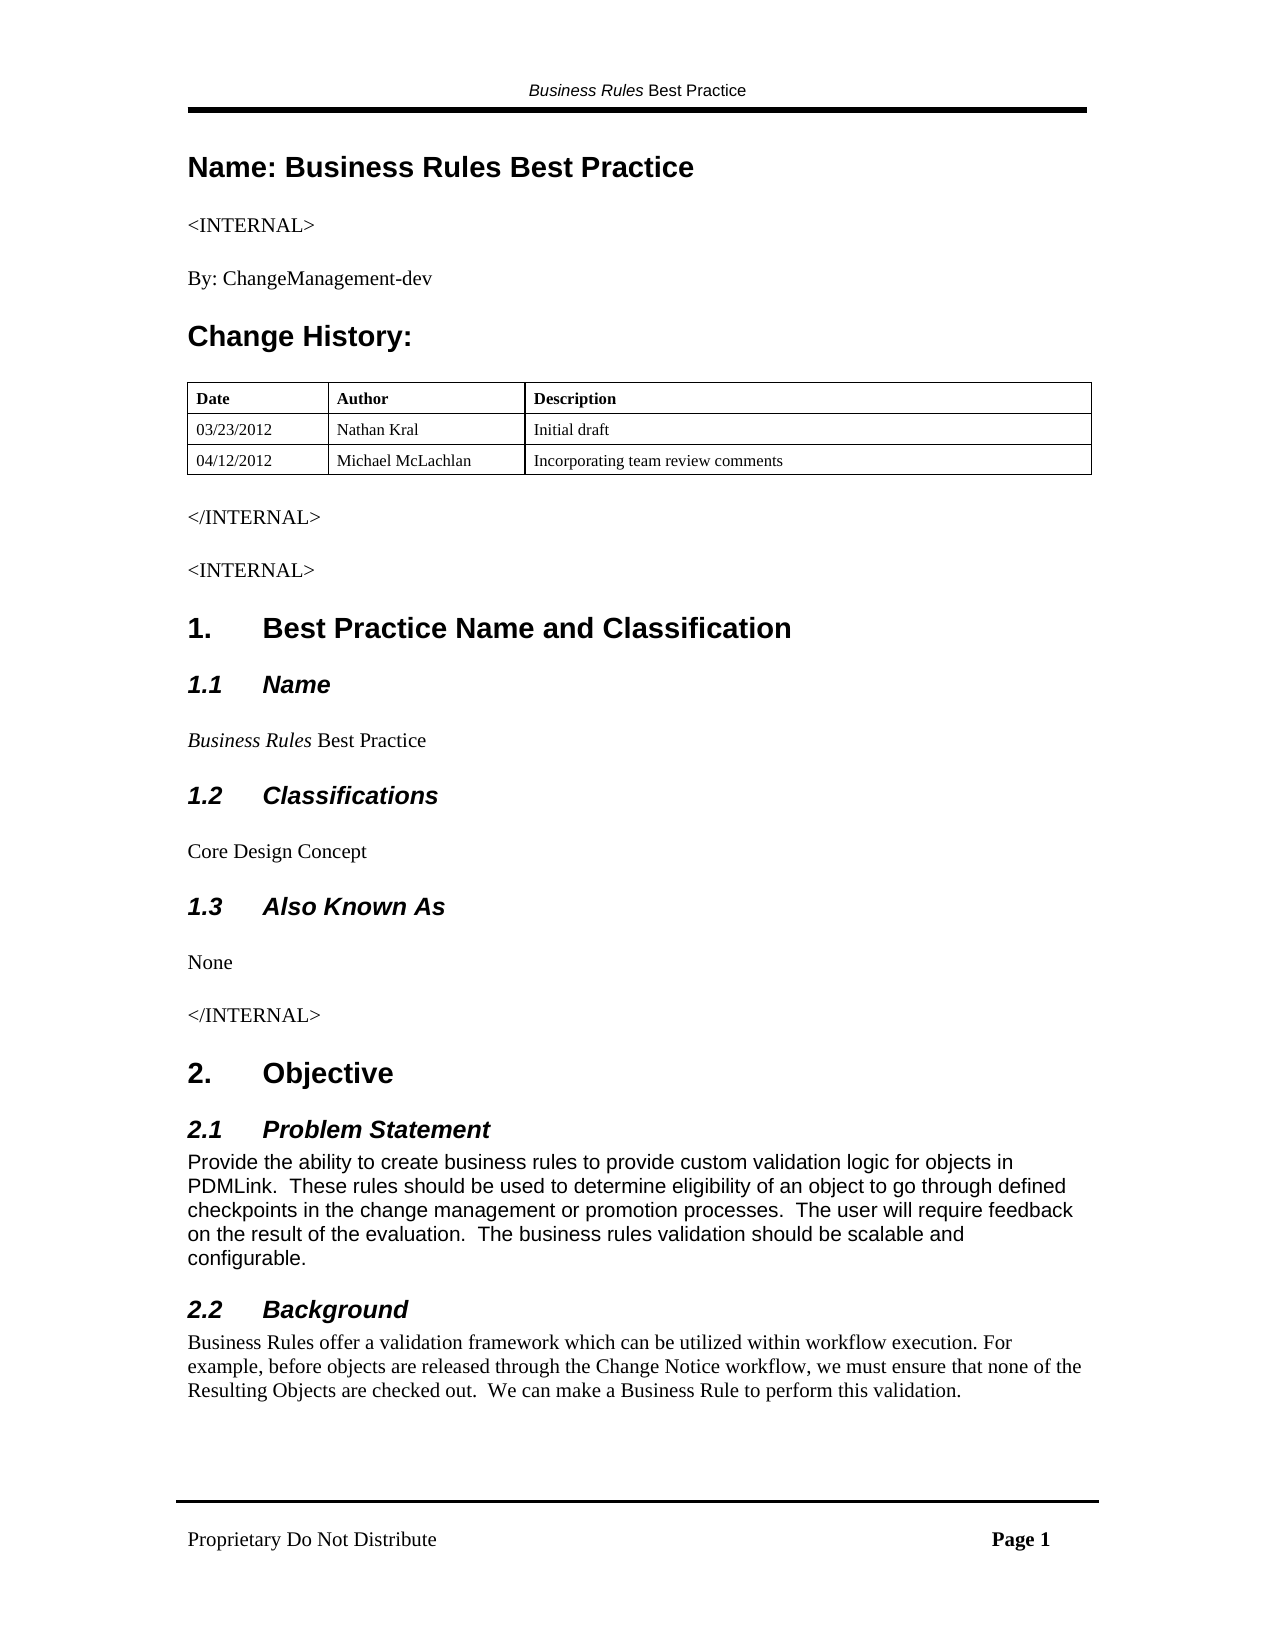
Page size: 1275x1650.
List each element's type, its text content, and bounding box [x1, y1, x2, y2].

table_cell 04/12/2012 [188, 445, 328, 474]
text Core Design Concept [187, 839, 1087, 863]
subtitle Name [187, 669, 1087, 698]
table_cell Michael McLachlan [329, 445, 524, 474]
text By: ChangeManagement-dev [187, 266, 1087, 290]
subtitle Problem Statement [187, 1115, 1087, 1143]
text <INTERNAL> [187, 213, 1087, 237]
text None [187, 950, 1087, 974]
text </INTERNAL> [187, 1003, 1087, 1027]
subtitle Change History: [187, 319, 1087, 353]
text Business Rules Best Practice [187, 727, 1087, 752]
table_cell 03/23/2012 [188, 414, 328, 443]
text Business Rules offer a validation framework which can be utilized within workflow execution. For example, before objects are released through the Change Notice workflow, we must ensure that none of the Resulting Objects are checked out. We can make a Business Rule to perform this validation. [187, 1329, 1087, 1402]
table_header Date [188, 383, 328, 413]
text Provide the ability to create business rules to provide custom validation logic for objects in PDMLink. These rules should be used to determine eligibility of an object to go through defined checkpoints in the change management or promotion processes. The user will require feedback on the result of the evaluation. The business rules validation should be scalable and configurable. [187, 1150, 1087, 1269]
subtitle Background [187, 1294, 1087, 1323]
table_header Description [526, 383, 1091, 413]
subtitle Also Known As [187, 892, 1087, 921]
table_header Author [329, 383, 524, 413]
table_cell Nathan Kral [329, 414, 524, 443]
subtitle Objective [187, 1056, 1087, 1090]
subtitle Best Practice Name and Classification [187, 611, 1087, 644]
title Name: Business Rules Best Practice [187, 150, 1087, 183]
text <INTERNAL> [187, 558, 1087, 582]
text </INTERNAL> [187, 504, 1087, 529]
subtitle Classifications [187, 781, 1087, 809]
table_cell Initial draft [526, 414, 1091, 443]
table_cell Incorporating team review comments [526, 445, 1091, 474]
